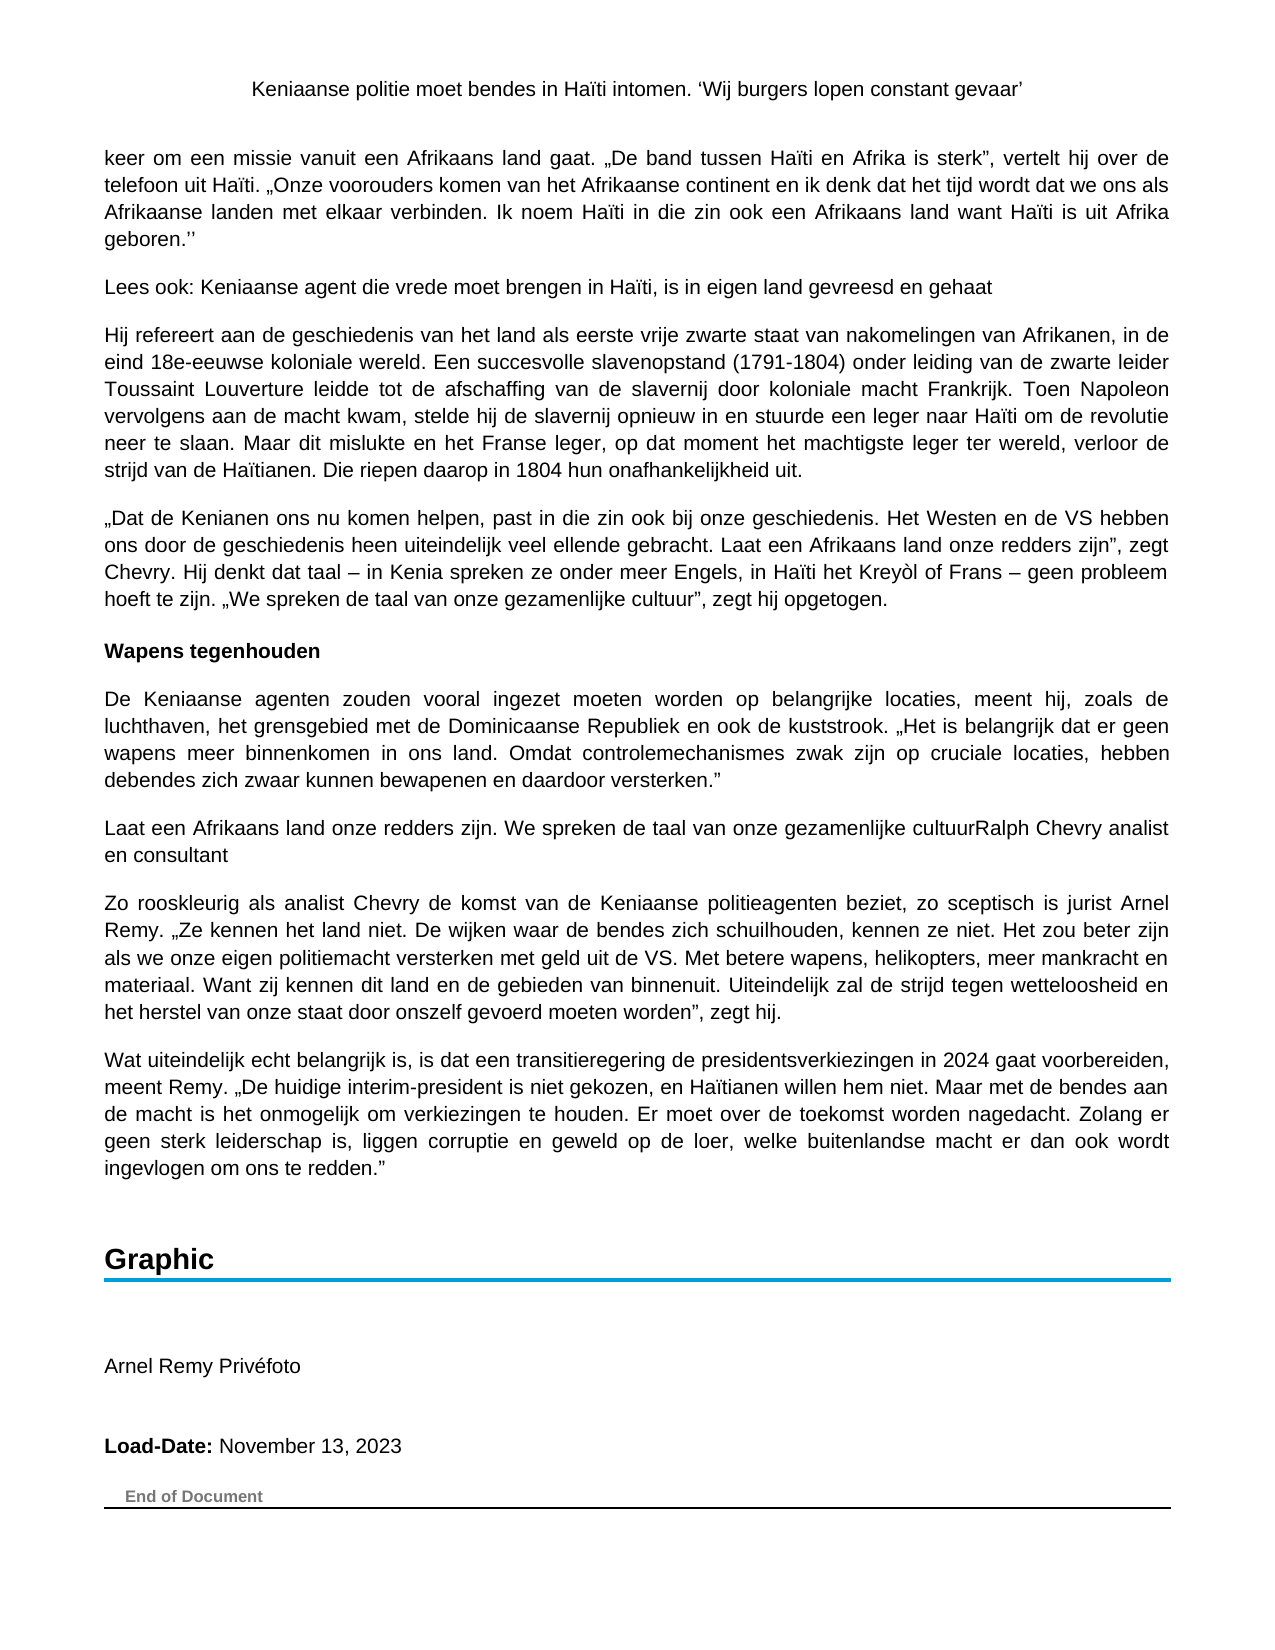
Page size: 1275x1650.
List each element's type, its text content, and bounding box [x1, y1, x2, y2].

text Wapens tegenhouden [104, 636, 1171, 663]
text Wat uiteindelijk echt belangrijk is, is dat een transitieregering de presidentsverkiezingen in 2024 gaat voorbereiden, meent Remy. „De huidige interim-president is niet gekozen, en Haïtianen willen hem niet. Maar met de bendes aan de macht is het onmogelijk om verkiezingen te houden. Er moet over de toekomst worden nagedacht. Zolang er geen sterk leiderschap is, liggen corruptie en geweld op de loer, welke buitenlandse macht er dan ook wordt ingevlogen om ons te redden.” [104, 1044, 1171, 1180]
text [104, 142, 1171, 251]
text Load-Date: November 13, 2023 [104, 1402, 1171, 1458]
text Laat een Afrikaans land onze redders zijn. We spreken de taal van onze gezamenlijke cultuurRalph Chevry analist en consultant [104, 813, 1171, 867]
text „Dat de Kenianen ons nu komen helpen, past in die zin ook bij onze geschiedenis. Het Westen en de VS hebben ons door de geschiedenis heen uiteindelijk veel ellende gebracht. Laat een Afrikaans land onze redders zijn”, zegt Chevry. Hij denkt dat taal – in Kenia spreken ze onder meer Engels, in Haïti het Kreyòl of Frans – geen probleem hoeft te zijn. „We spreken de taal van onze gezamenlijke cultuur”, zegt hij opgetogen. [104, 503, 1171, 611]
text Graphic [104, 1205, 1171, 1276]
text End of Document [125, 1487, 1171, 1506]
text Arnel Remy Privéfoto [104, 1350, 1171, 1377]
text Zo rooskleurig als analist Chevry de komst van de Keniaanse politieagenten beziet, zo sceptisch is jurist Arnel Remy. „Ze kennen het land niet. De wijken waar de bendes zich schuilhouden, kennen ze niet. Het zou beter zijn als we onze eigen politiemacht versterken met geld uit de VS. Met betere wapens, helikopters, meer mankracht en materiaal. Want zij kennen dit land en de gebieden van binnenuit. Uiteindelijk zal de strijd tegen wetteloosheid en het herstel van onze staat door onszelf gevoerd moeten worden”, zegt hij. [104, 888, 1171, 1023]
text De Keniaanse agenten zouden vooral ingezet moeten worden op belangrijke locaties, meent hij, zoals de luchthaven, het grensgebied met de Dominicaanse Republiek en ook de kuststrook. „Het is belangrijk dat er geen wapens meer binnenkomen in ons land. Omdat controlemechanismes zwak zijn op cruciale locaties, hebben debendes zich zwaar kunnen bewapenen en daardoor versterken.” [104, 684, 1171, 792]
text Hij refereert aan de geschiedenis van het land als eerste vrije zwarte staat van nakomelingen van Afrikanen, in de eind 18e-eeuwse koloniale wereld. Een succesvolle slavenopstand (1791-1804) onder leiding van de zwarte leider Toussaint Louverture leidde tot de afschaffing van de slavernij door koloniale macht Frankrijk. Toen Napoleon vervolgens aan de macht kwam, stelde hij de slavernij opnieuw in en stuurde een leger naar Haïti om de revolutie neer te slaan. Maar dit mislukte en het Franse leger, op dat moment het machtigste leger ter wereld, verloor de strijd van de Haïtianen. Die riepen daarop in 1804 hun onafhankelijkheid uit. [104, 319, 1171, 482]
text Lees ook: Keniaanse agent die vrede moet brengen in Haïti, is in eigen land gevreesd en gehaat [104, 271, 1171, 298]
